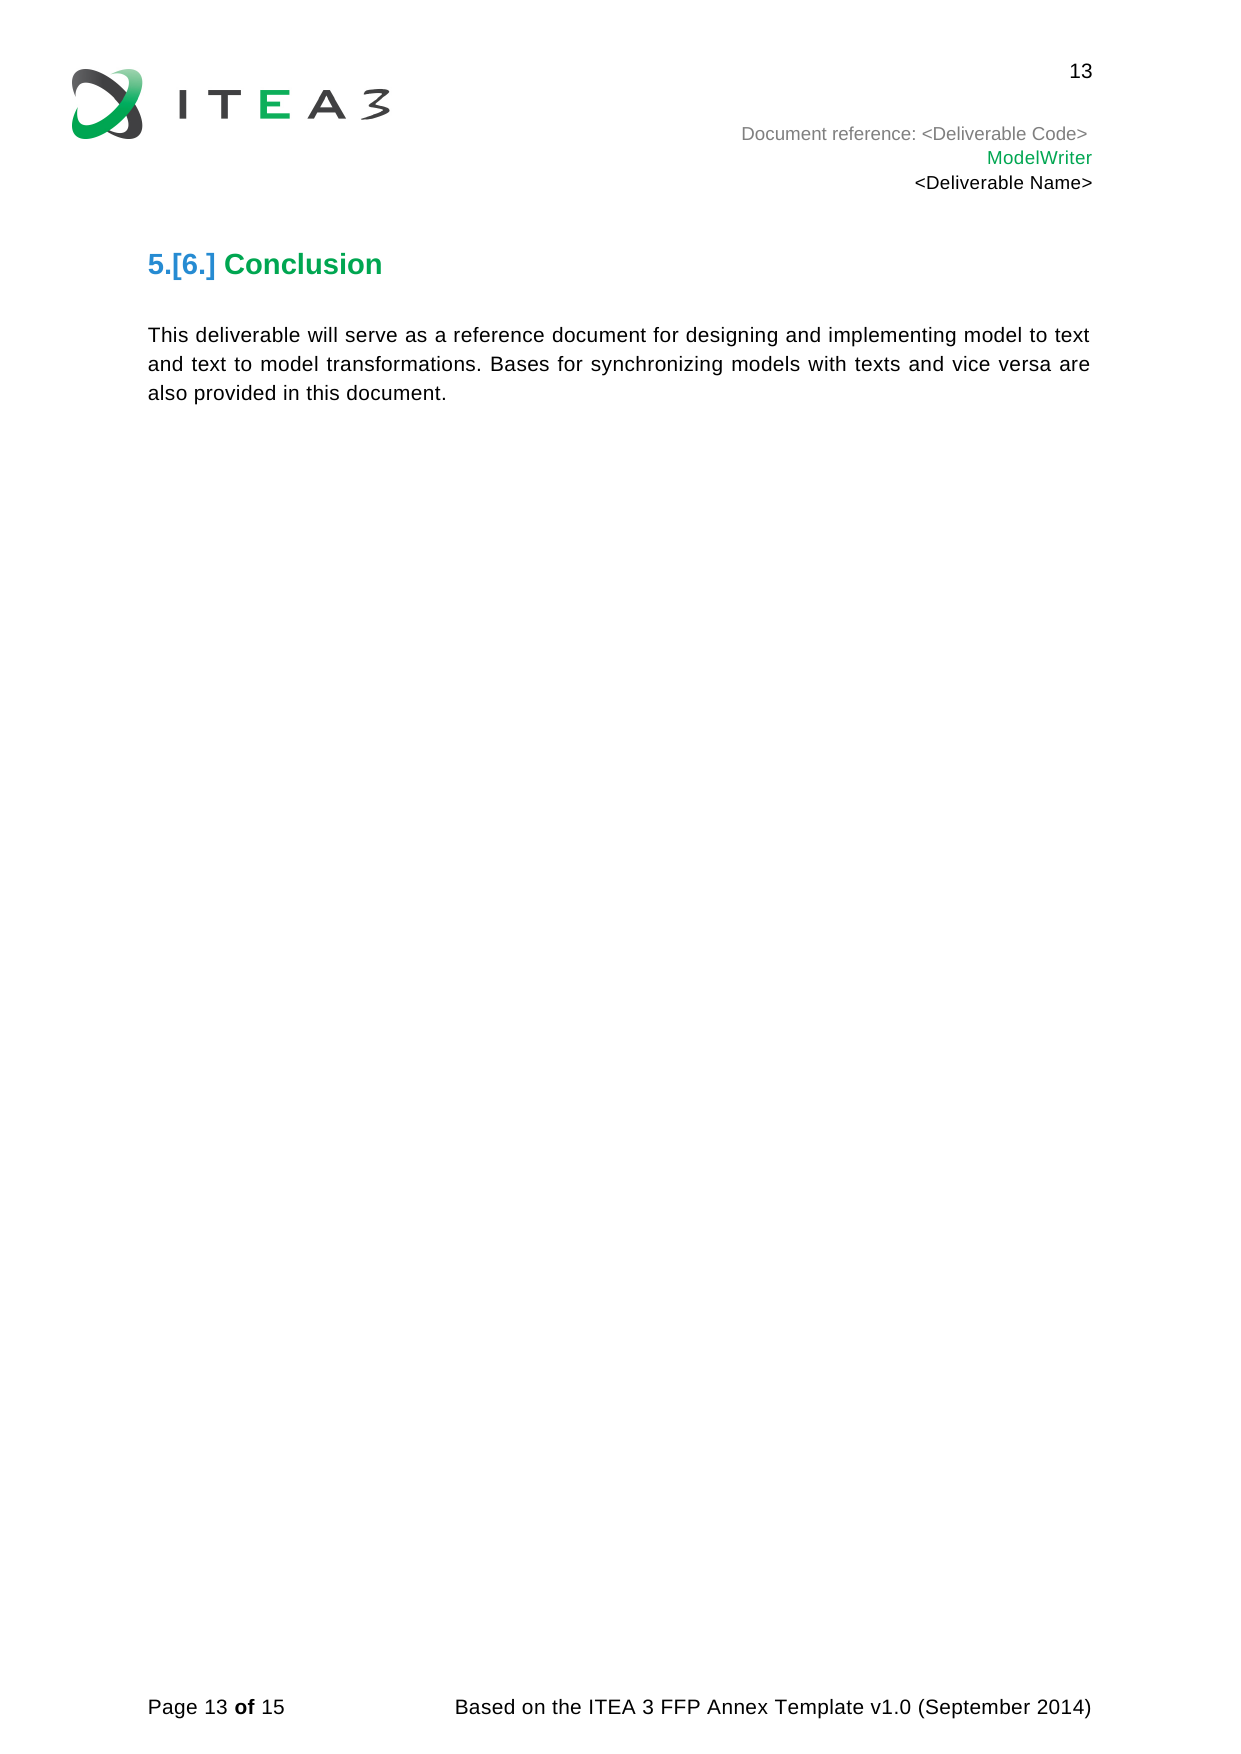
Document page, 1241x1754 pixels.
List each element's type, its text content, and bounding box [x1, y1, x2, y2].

text This deliverable will serve as a reference document for designing and implementing model to text and text to model transformations. Bases for synchronizing models with texts and vice versa are also provided in this document. [148, 323, 1092, 404]
subtitle Conclusion [148, 247, 1092, 281]
picture [0, 0, 442, 198]
